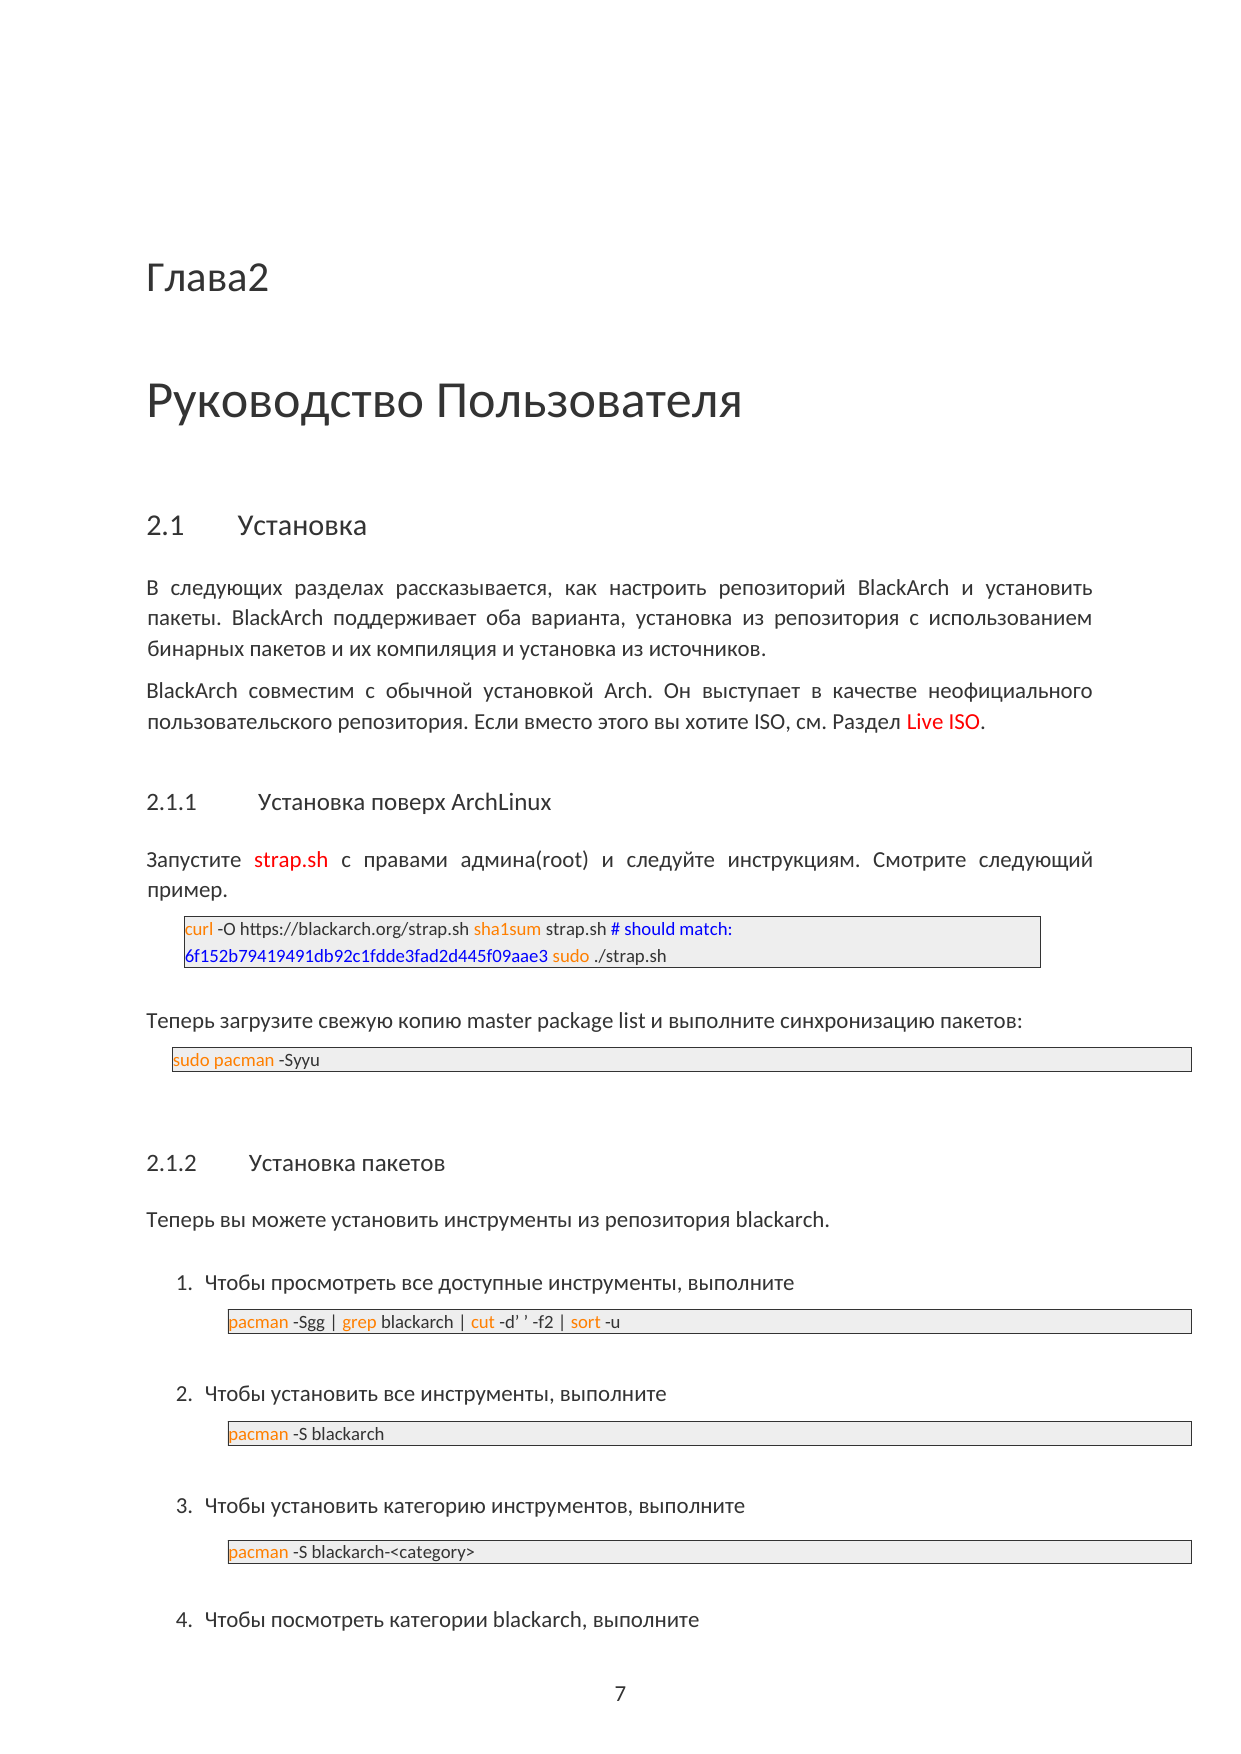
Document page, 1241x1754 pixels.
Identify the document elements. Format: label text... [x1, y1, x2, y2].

text Глава2 [146, 249, 1191, 302]
text Запустите strap.sh с правами админа(root) и следуйте инструкциям. Смотрите следующий пример. [146, 845, 1094, 903]
text pacman -S blackarch [229, 1422, 1191, 1445]
list Чтобы просмотреть все доступные инструменты, выполните [176, 1268, 1094, 1296]
text curl -O https://blackarch.org/strap.sh sha1sum strap.sh # should match: 6f152b79419491db92c1fdde3fad2d445f09aae3 sudo ./strap.sh [185, 917, 1040, 967]
subtitle 2.1.1 Установка поверх ArchLinux [146, 786, 1191, 817]
text sudo pacman -Syyu [173, 1048, 1191, 1071]
subtitle 2.1.2 Установка пакетов [146, 1147, 1191, 1177]
text BlackArch совместим с обычной установкой Arch. Он выступает в качестве неофициального пользовательского репозитория. Если вместо этого вы хотите ISO, см. Раздел Live ISO. [146, 677, 1094, 735]
text Теперь вы можете установить инструменты из репозитория blackarch. [146, 1205, 1094, 1233]
text Теперь загрузите свежую копию master package list и выполните синхронизацию пакетов: [146, 1006, 1094, 1034]
subtitle 2.1 Установка [146, 506, 1191, 543]
list Чтобы установить категорию инструментов, выполните [176, 1491, 1094, 1519]
text pacman -S blackarch-<category> [229, 1541, 1191, 1563]
text В следующих разделах рассказывается, как настроить репозиторий BlackArch и установить пакеты. BlackArch поддерживает оба варианта, установка из репозитория с использованием бинарных пакетов и их компиляция и установка из источников. [146, 573, 1094, 662]
list Чтобы установить все инструменты, выполните [176, 1379, 1094, 1407]
list Чтобы посмотреть категории blackarch, выполните [176, 1605, 1094, 1633]
subtitle Руководство Пользователя [146, 367, 1191, 431]
text pacman -Sgg | grep blackarch | cut -d’ ’ -f2 | sort -u [229, 1310, 1191, 1333]
